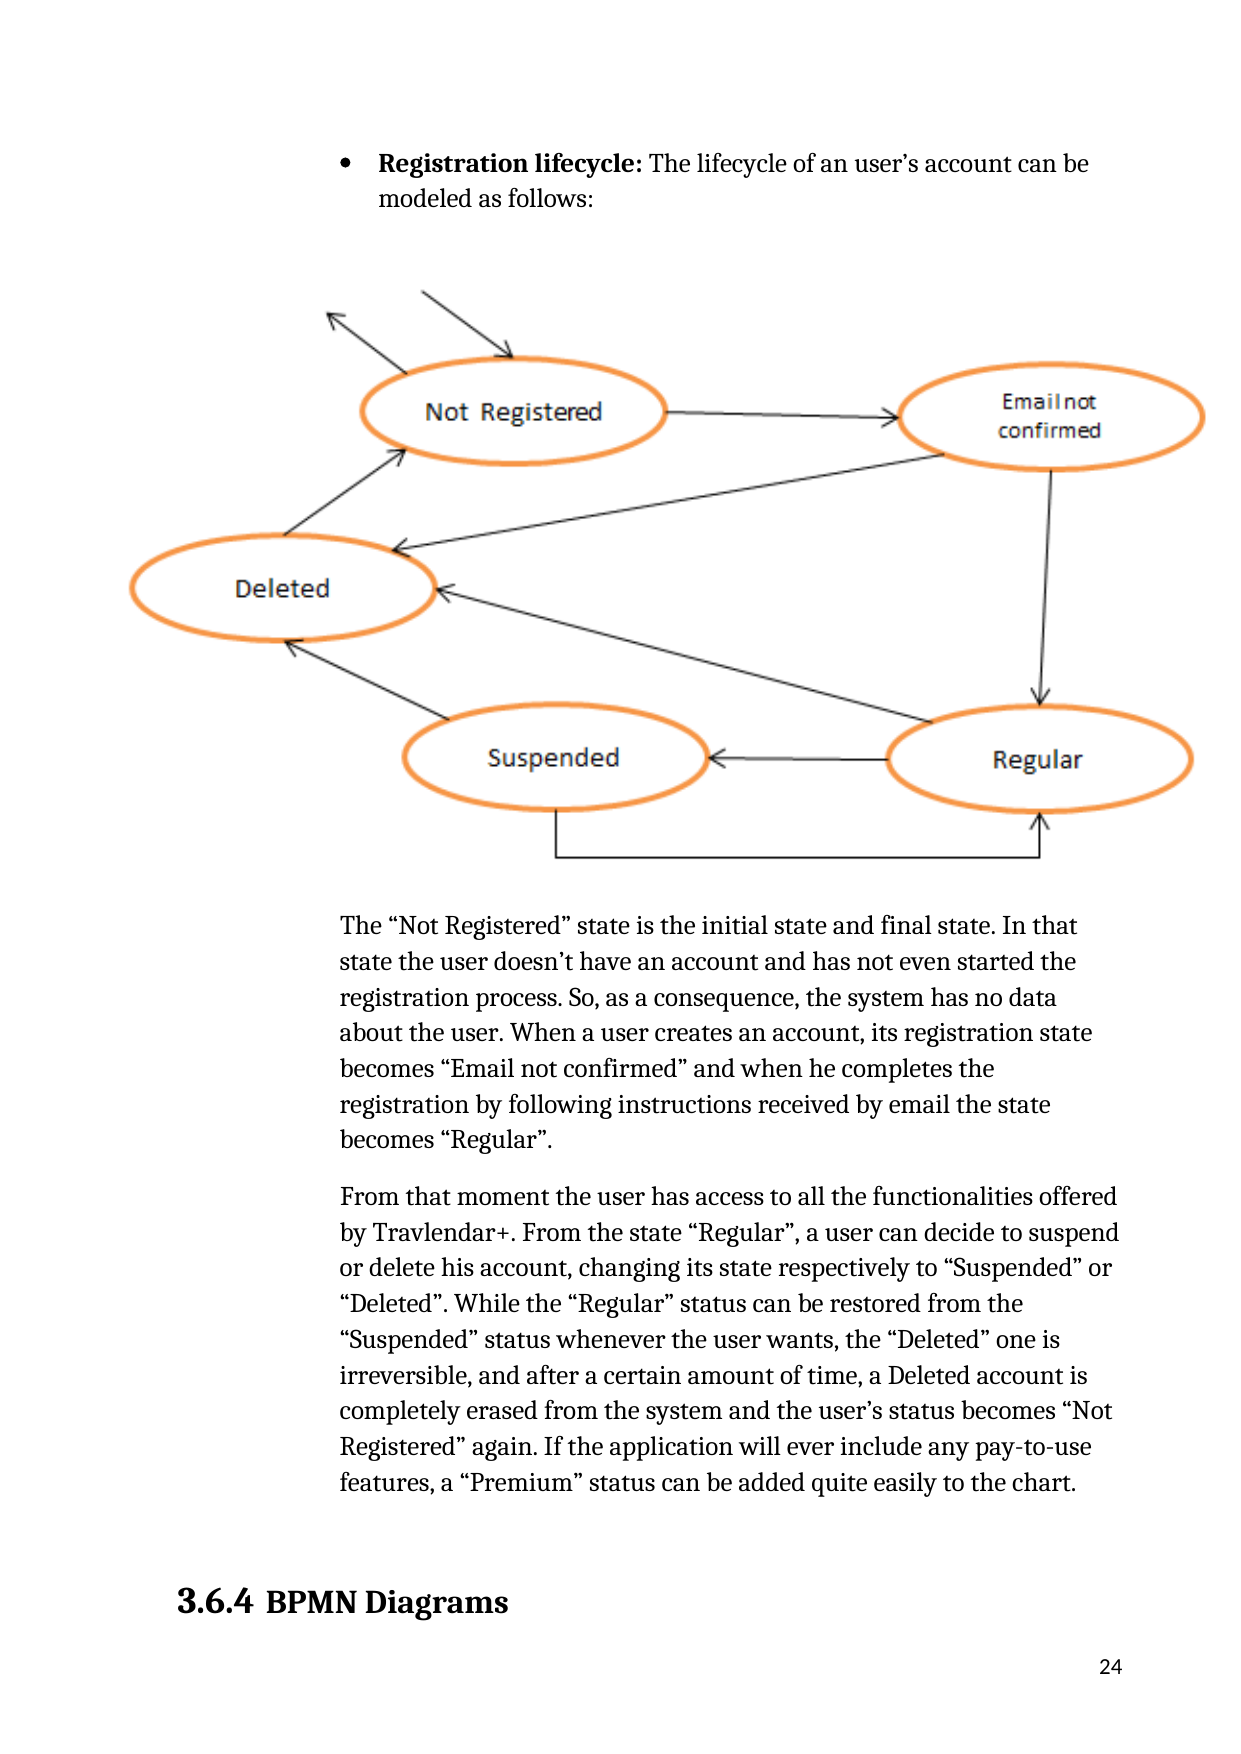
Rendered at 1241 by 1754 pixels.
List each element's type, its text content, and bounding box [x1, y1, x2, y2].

text The “Not Registered” state is the initial state and final state. In that state the user doesn’t have an account and has not even started the registration process. So, as a consequence, the system has no data about the user. When a user creates an account, its registration state becomes “Email not confirmed” and when he completes the registration by following instructions received by email the state becomes “Regular”. [339, 910, 1122, 1156]
text From that moment the user has access to all the functionalities offered by Travlendar+. From the state “Regular”, a user can decide to suspend or delete his account, changing its state respectively to “Suspended” or “Deleted”. While the “Regular” status can be restored from the “Suspended” status whenever the user wants, the “Deleted” one is irreversible, and after a certain amount of time, a Deleted account is completely erased from the system and the user’s status becomes “Not Registered” again. If the application will ever include any pay-to-use features, a “Premium” status can be added quite easily to the chart. [339, 1181, 1122, 1498]
list BPMN Diagrams [177, 1580, 1122, 1623]
list Registration lifecycle: The lifecycle of an user’s account can be modeled as follows: [341, 148, 1122, 214]
picture [118, 275, 1224, 886]
